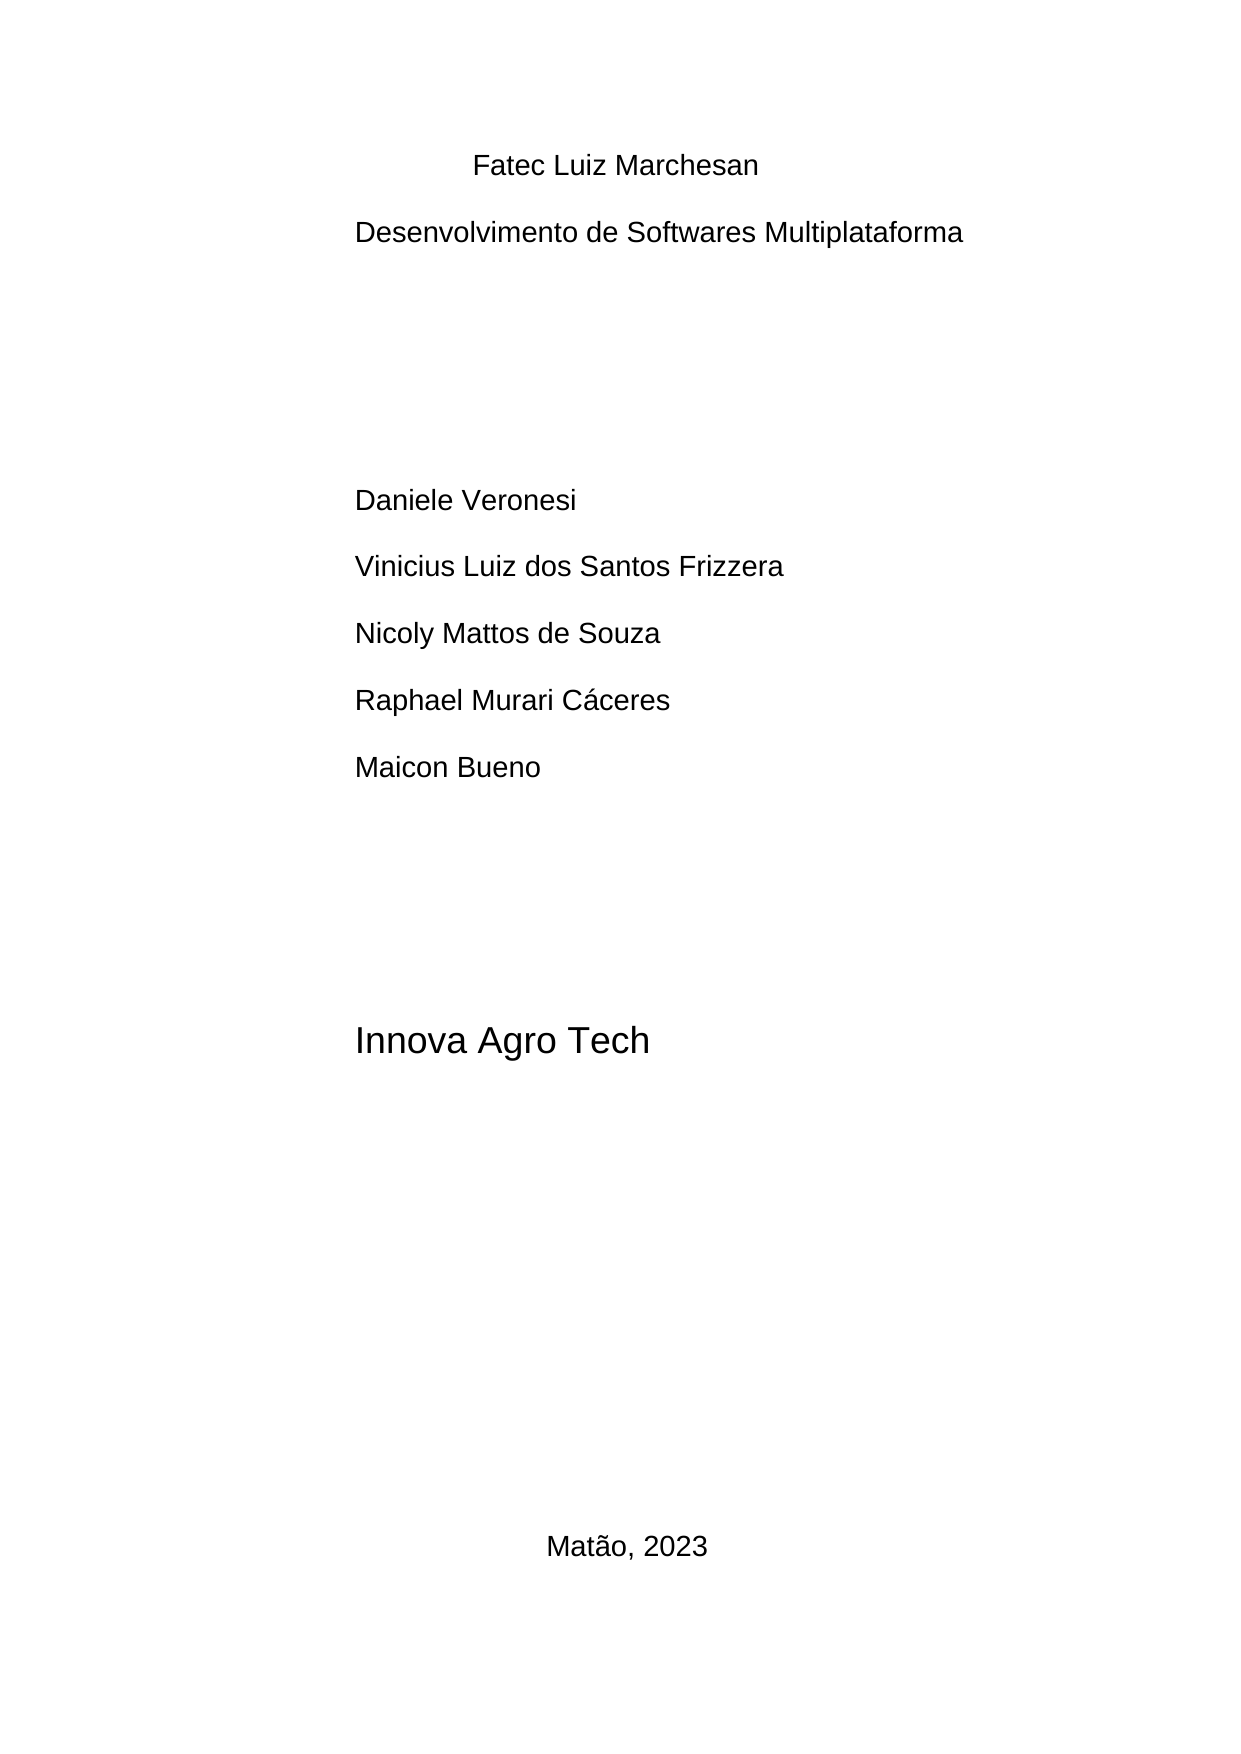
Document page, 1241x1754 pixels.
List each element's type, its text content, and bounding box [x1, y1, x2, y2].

text Daniele Veronesi [266, 482, 1063, 516]
text Nicoly Mattos de Souza [266, 616, 1063, 650]
text Fatec Luiz Marchesan [383, 148, 1063, 181]
text Raphael Murari Cáceres [266, 683, 1063, 717]
text Innova Agro Tech [266, 1018, 1063, 1061]
text Matão, 2023 [457, 1529, 1063, 1563]
text Vinicius Luiz dos Santos Frizzera [266, 549, 1063, 583]
text Desenvolvimento de Softwares Multiplataforma [266, 214, 1063, 248]
text Maicon Bueno [266, 750, 1063, 784]
